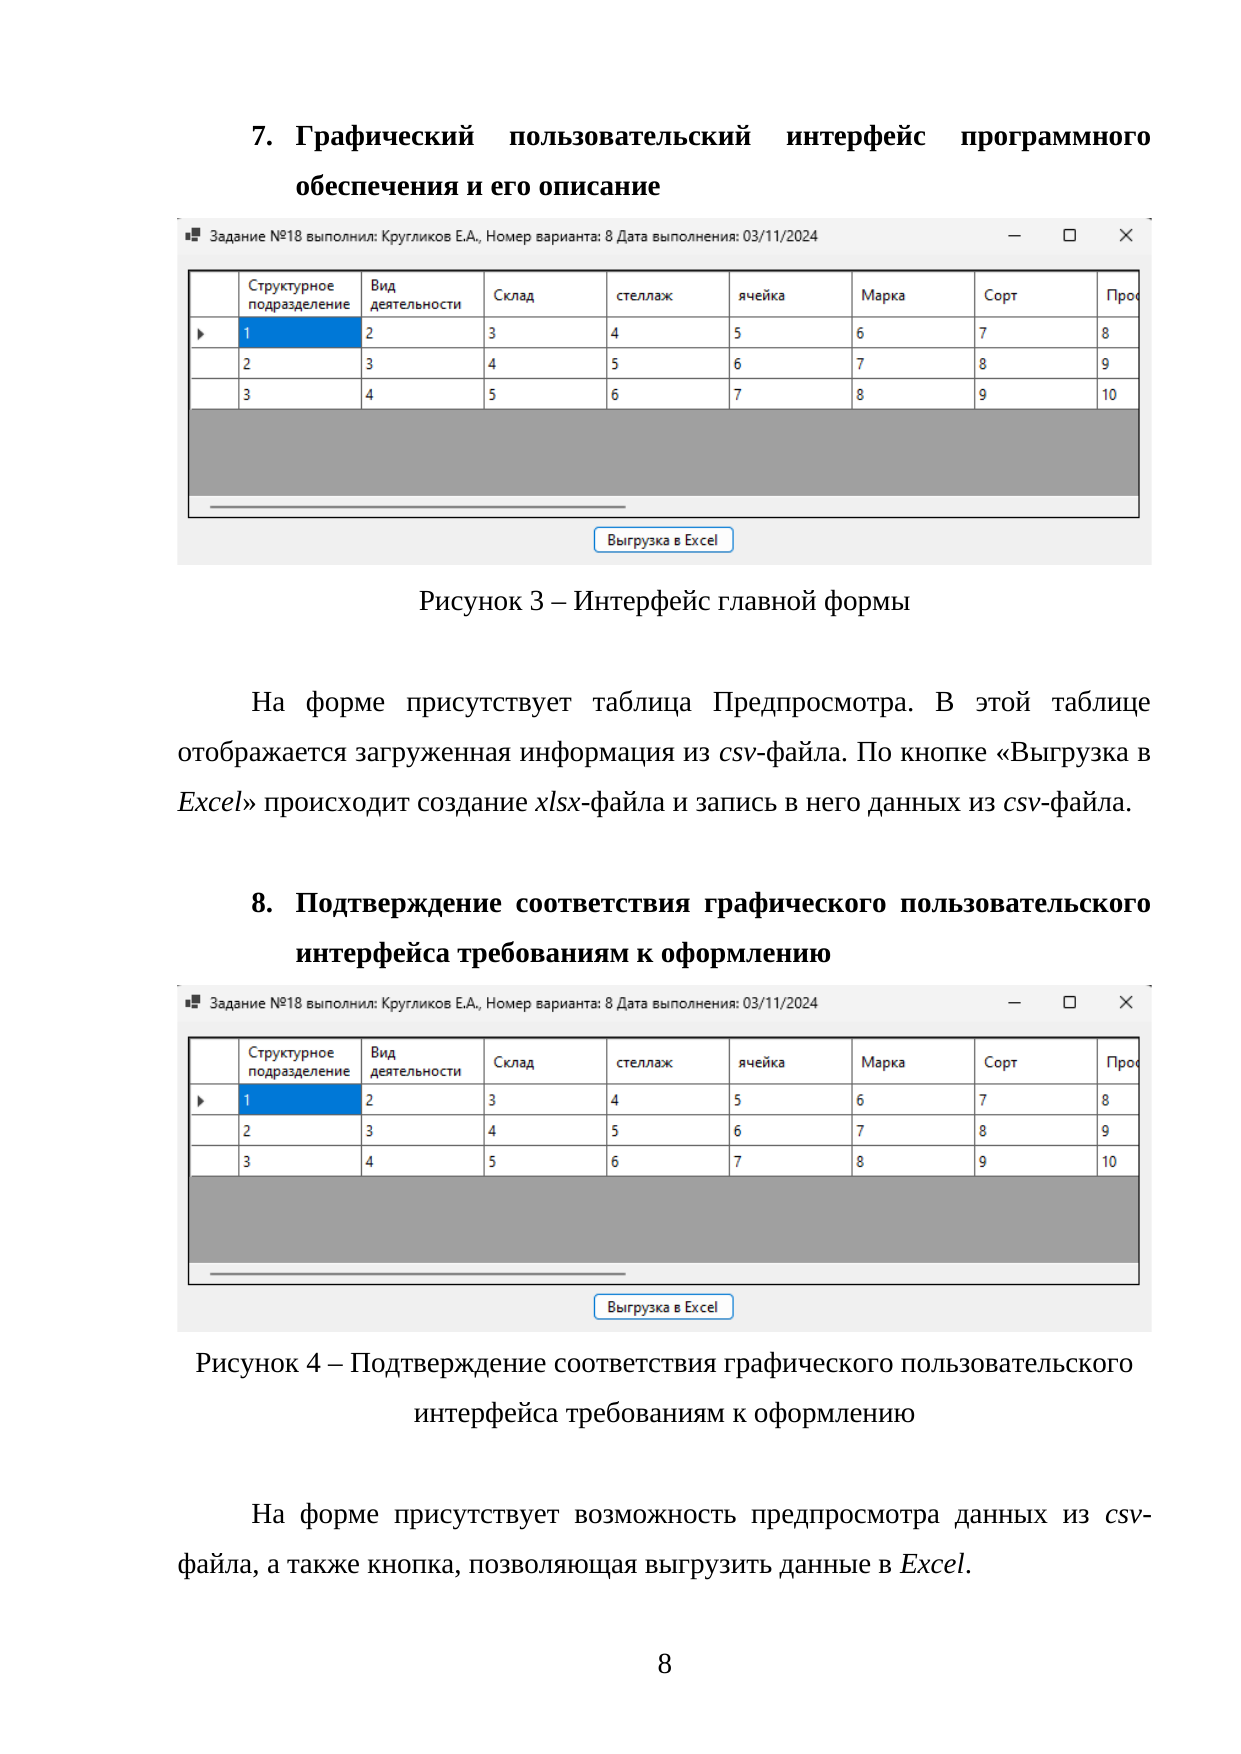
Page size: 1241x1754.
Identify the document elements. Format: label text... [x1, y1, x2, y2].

picture [177, 985, 1152, 1332]
text На форме присутствует таблица Предпросмотра. В этой таблице отображается загруженная информация из csv-файла. По кнопке «Выгрузка в Excel» происходит создание xlsx-файла и запись в него данных из csv-файла. [177, 684, 1152, 818]
picture [177, 218, 1152, 565]
text На форме присутствует возможность предпросмотра данных из csv-файла, а также кнопка, позволяющая выгрузить данные в Excel. [177, 1496, 1152, 1580]
text Рисунок 3 – Интерфейс главной формы [177, 583, 1152, 617]
text Рисунок 4 – Подтверждение соответствия графического пользовательского интерфейса требованиям к оформлению [177, 1345, 1152, 1429]
list Графический пользовательский интерфейс программного обеспечения и его описание [251, 118, 1152, 202]
list Подтверждение соответствия графического пользовательского интерфейса требованиям к оформлению [251, 885, 1152, 969]
